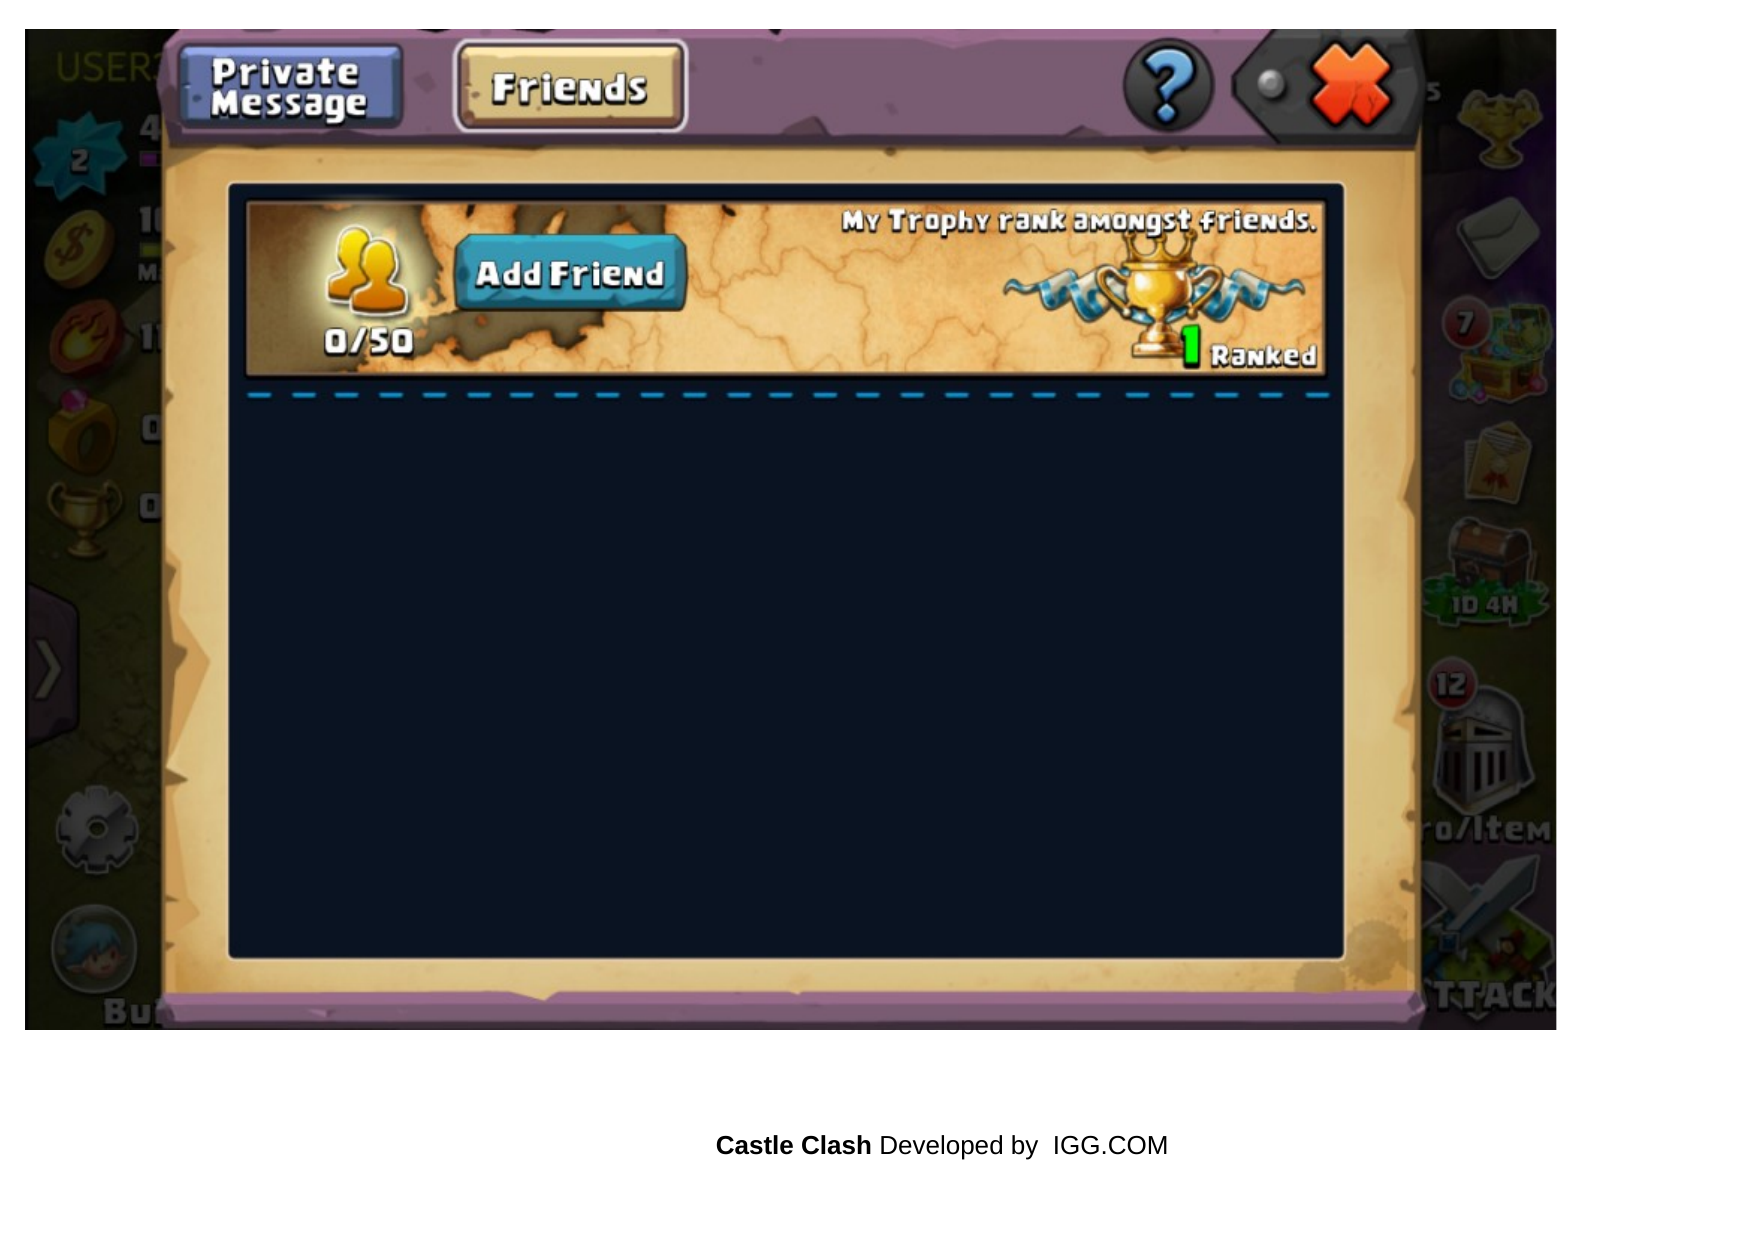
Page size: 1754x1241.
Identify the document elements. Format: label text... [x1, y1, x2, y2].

picture [25, 29, 1557, 1030]
text Castle Clash Developed by IGG.COM [716, 1130, 1654, 1160]
